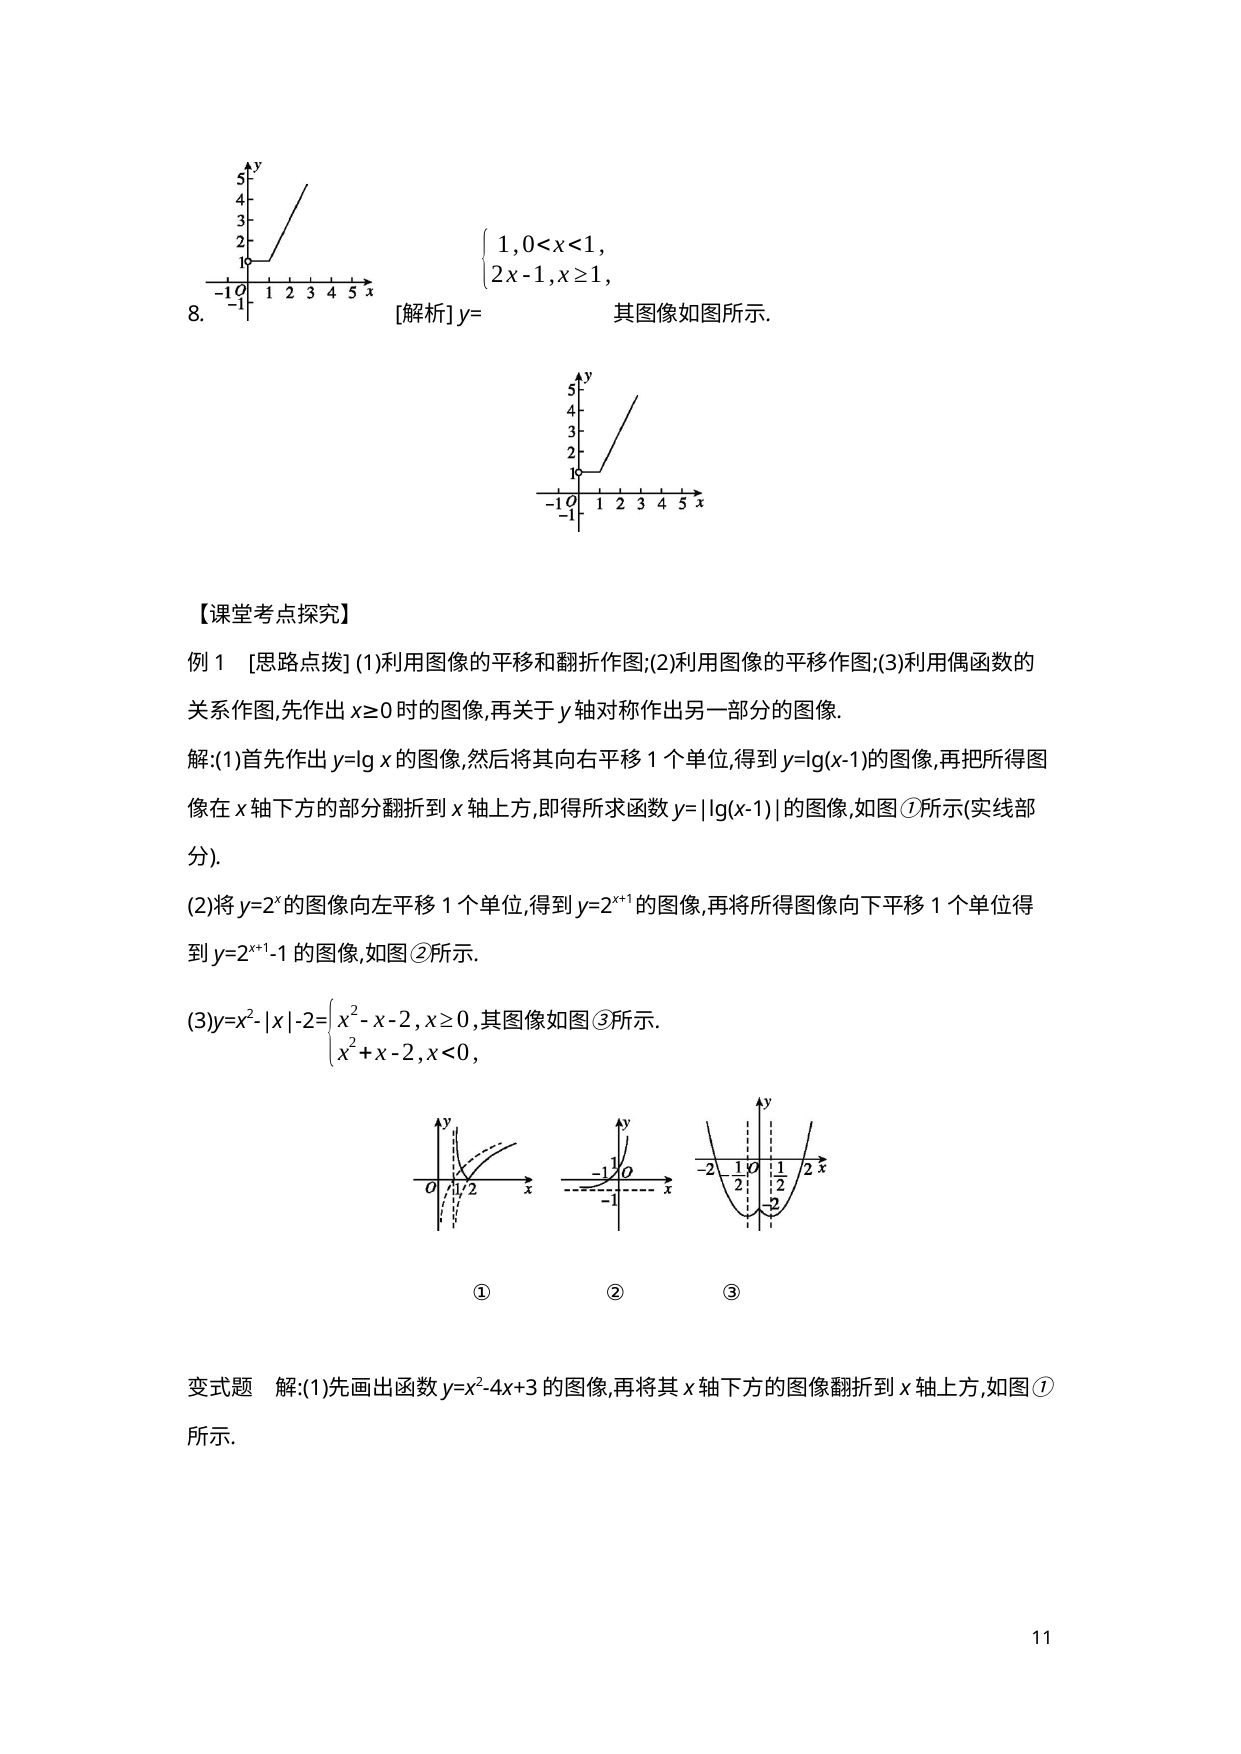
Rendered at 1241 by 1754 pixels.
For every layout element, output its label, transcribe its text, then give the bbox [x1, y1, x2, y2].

picture [413, 1118, 533, 1231]
text 变式题 解:(1)先画出函数y=x2-4x+3的图像,再将其x轴下方的图像翻折到x轴上方,如图①所示. [187, 1370, 1053, 1451]
picture [205, 162, 374, 321]
text (3)y=x2-|x|-2=其图像如图③所示. [187, 984, 1053, 1082]
text 【课堂考点探究】 [187, 596, 1053, 629]
picture [695, 1097, 827, 1231]
picture [560, 1118, 673, 1231]
text 8. [解析] y=其图像如图所示. [187, 162, 1053, 357]
text ① ② ③ [187, 1275, 1053, 1308]
text (2)将y=2x的图像向左平移1个单位,得到y=2x+1的图像,再将所得图像向下平移1个单位得到y=2x+1-1的图像,如图②所示. [187, 887, 1053, 969]
picture [536, 372, 704, 532]
text 解:(1)首先作出y=lg x的图像,然后将其向右平移1个单位,得到y=lg(x-1)的图像,再把所得图像在x轴下方的部分翻折到x轴上方,即得所求函数y=|lg(x-1)|的图像,如图①所示(实线部分). [187, 742, 1053, 872]
text 例1 [思路点拨] (1)利用图像的平移和翻折作图;(2)利用图像的平移作图;(3)利用偶函数的关系作图,先作出x≥0时的图像,再关于y轴对称作出另一部分的图像. [187, 644, 1053, 726]
